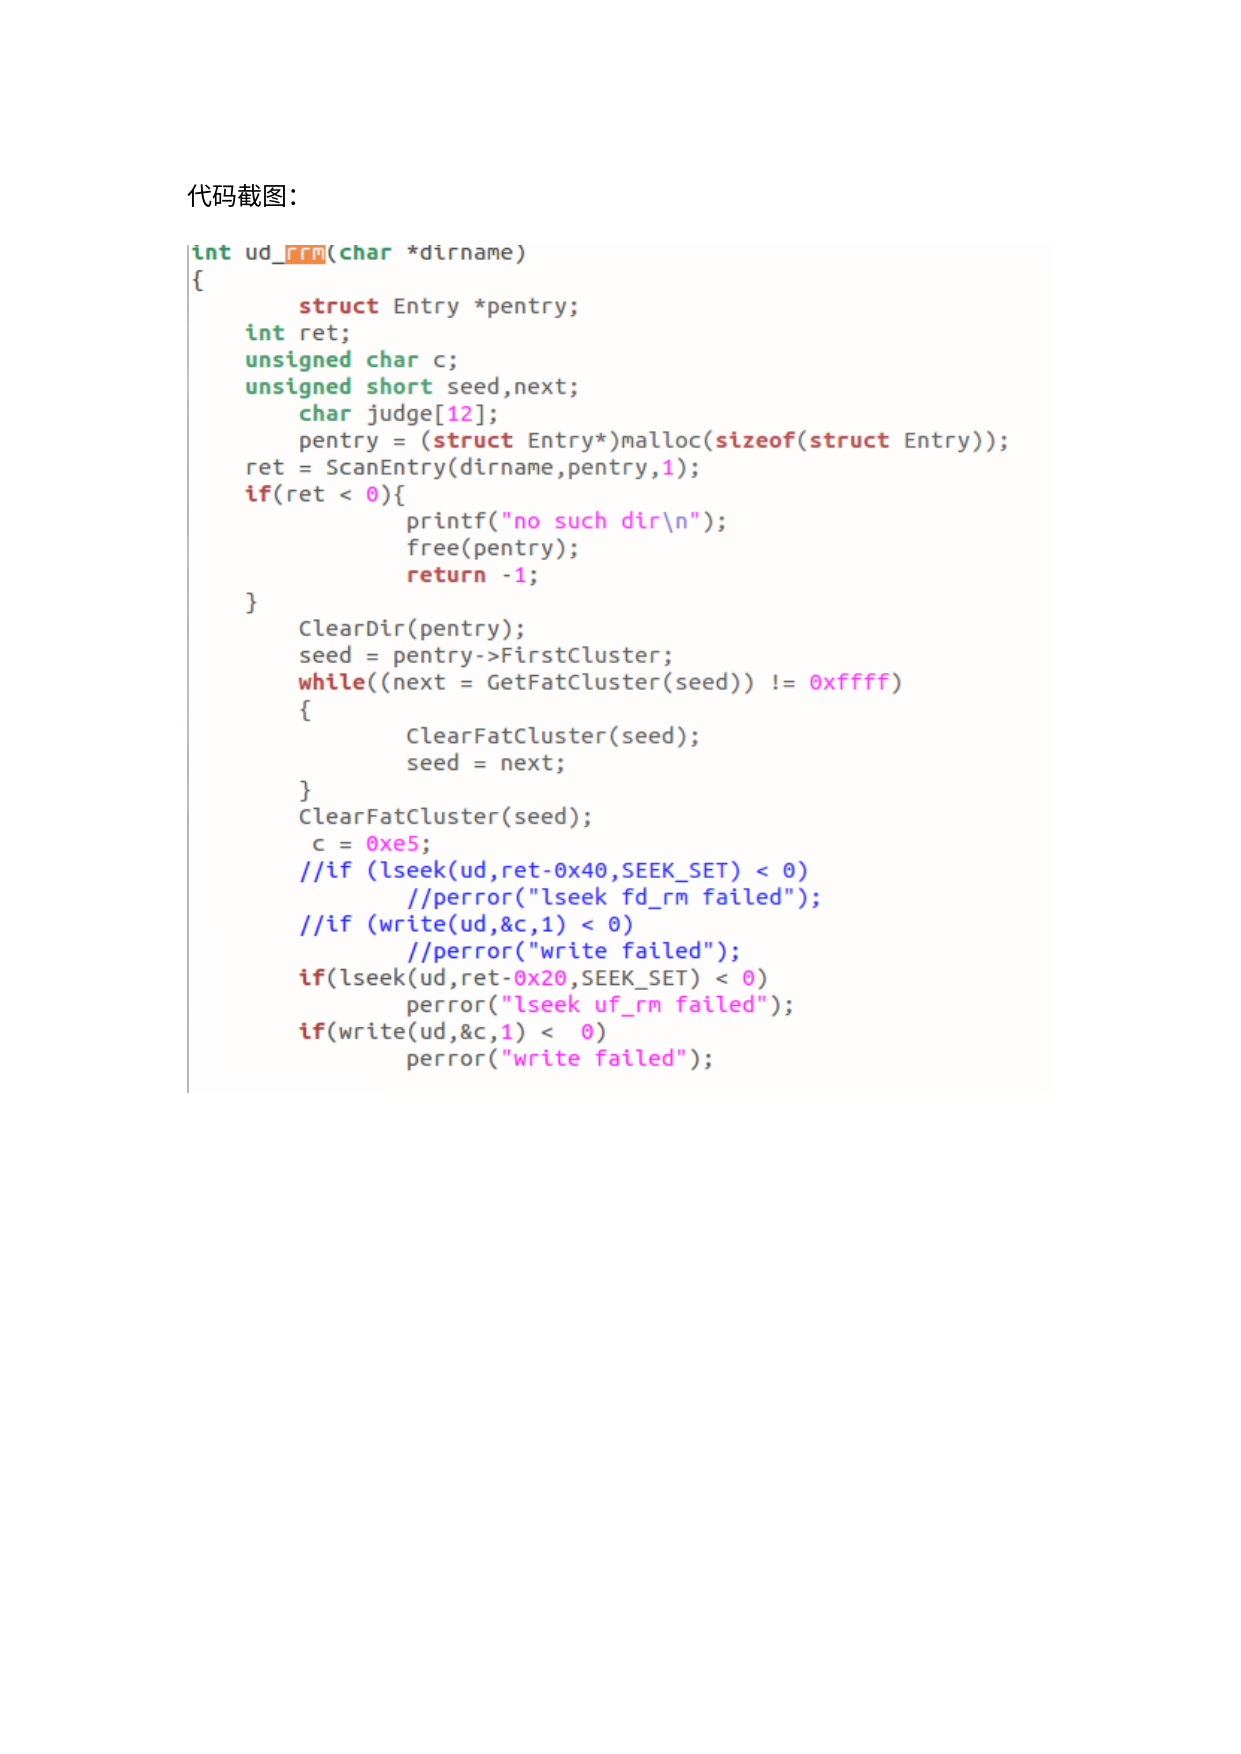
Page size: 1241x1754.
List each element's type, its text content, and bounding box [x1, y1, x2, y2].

text 代码截图： [187, 162, 1053, 227]
picture [187, 245, 1053, 1093]
